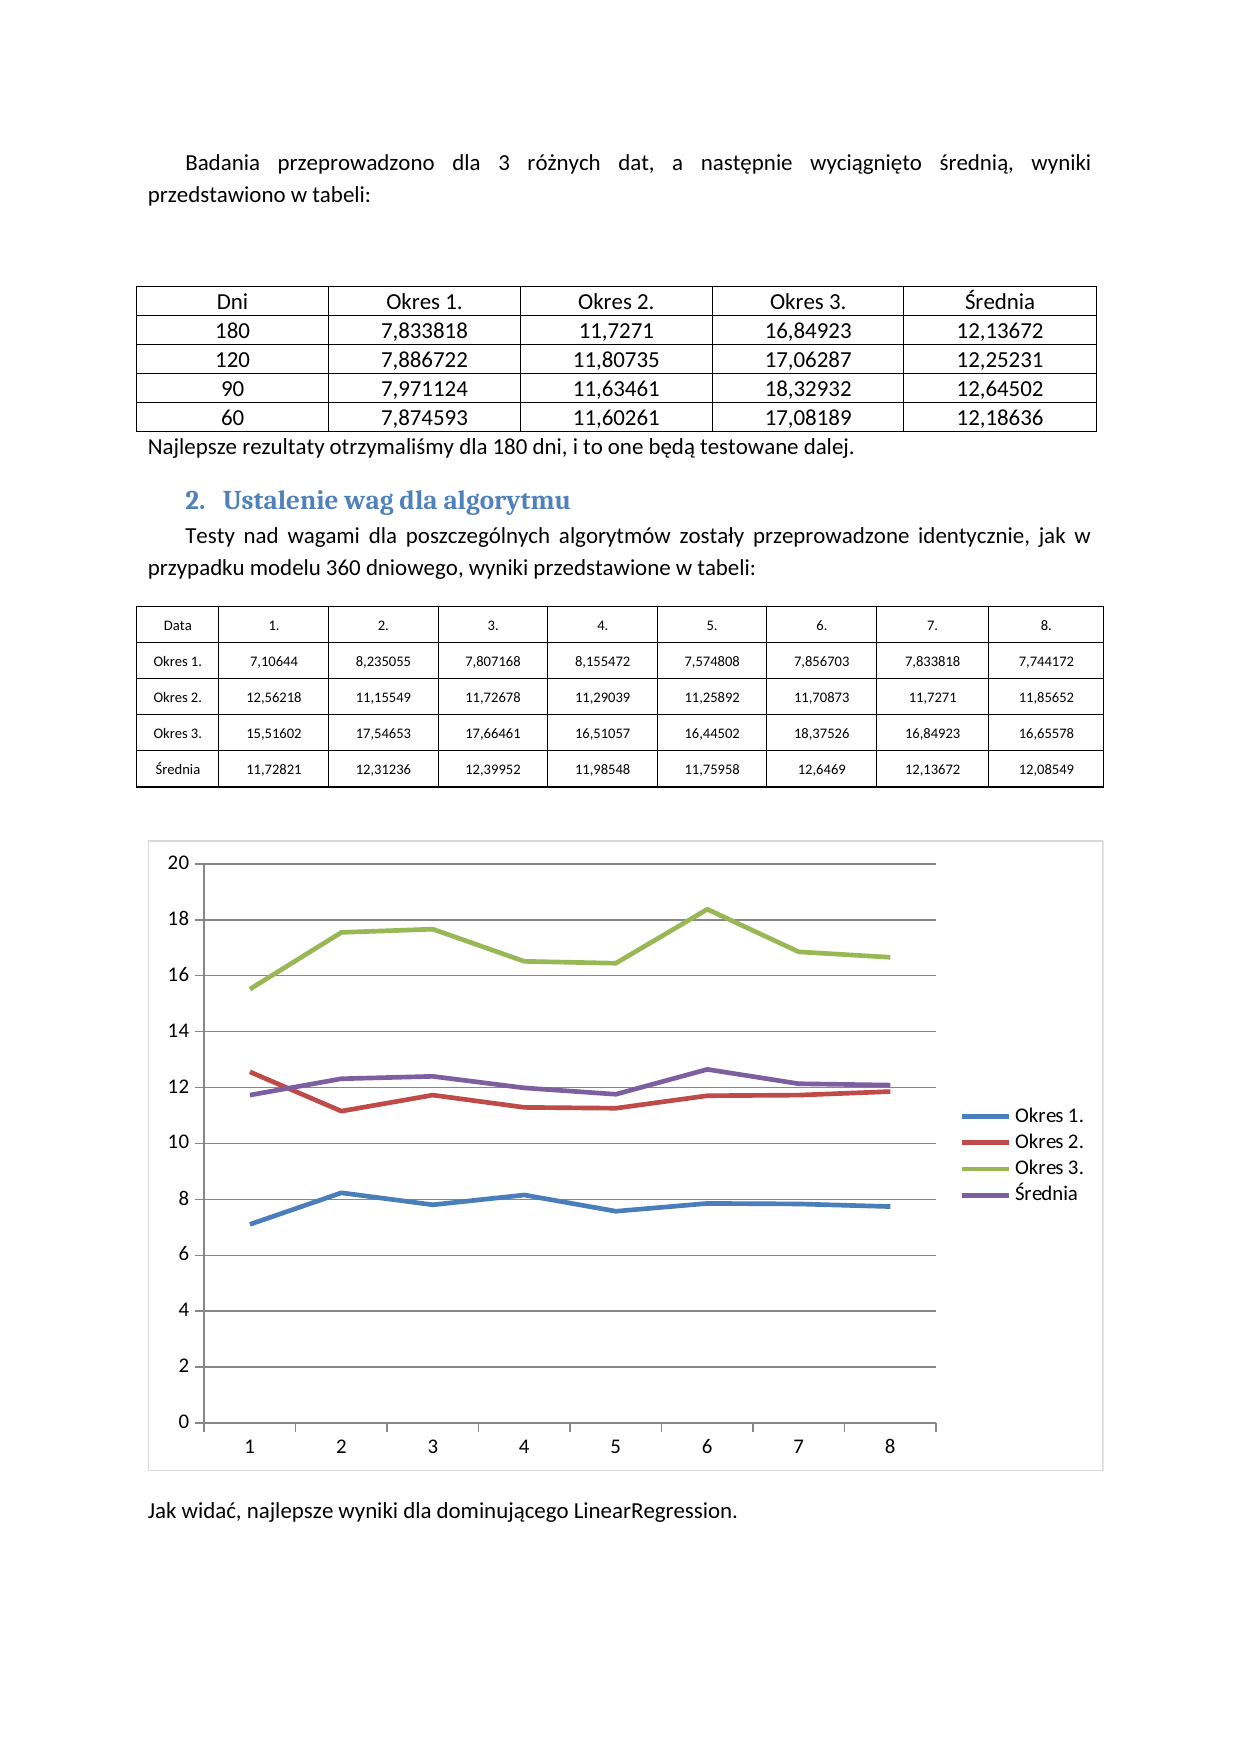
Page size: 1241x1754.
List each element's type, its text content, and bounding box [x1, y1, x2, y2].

table_header 2. [329, 607, 438, 642]
table_cell 18,37526 [767, 715, 876, 750]
table_cell 11,75958 [658, 751, 766, 786]
table_cell Okres 1. [137, 643, 218, 678]
table_cell 17,66461 [439, 715, 547, 750]
table_cell 16,51057 [548, 715, 657, 750]
table_cell 16,65578 [989, 715, 1103, 750]
table_cell 15,51602 [219, 715, 328, 750]
table_cell 7,574808 [658, 643, 766, 678]
table_cell 11,29039 [548, 679, 657, 714]
table_header Okres 3. [713, 287, 903, 315]
text Jak widać, najlepsze wyniki dla dominującego LinearRegression. [148, 1497, 1093, 1525]
table_header Dni [137, 287, 328, 315]
text Testy nad wagami dla poszczególnych algorytmów zostały przeprowadzone identycznie, jak w przypadku modelu 360 dniowego, wyniki przedstawione w tabeli: [148, 521, 1093, 581]
table_header 1. [219, 607, 328, 642]
table_cell 7,744172 [989, 643, 1103, 678]
table_header 3. [439, 607, 547, 642]
table_cell 7,10644 [219, 643, 328, 678]
table_cell 11,7271 [877, 679, 988, 714]
table_cell 11,80735 [521, 345, 712, 373]
table_cell 16,84923 [713, 316, 903, 344]
table_header Okres 1. [329, 287, 520, 315]
table_cell 11,63461 [521, 374, 712, 402]
table_cell 17,54653 [329, 715, 438, 750]
table_cell 11,25892 [658, 679, 766, 714]
table_cell 12,56218 [219, 679, 328, 714]
table_cell 7,807168 [439, 643, 547, 678]
table_cell 17,06287 [713, 345, 903, 373]
table_cell 180 [137, 316, 328, 344]
table_cell 7,833818 [329, 316, 520, 344]
table_cell 12,25231 [904, 345, 1096, 373]
table_cell 11,72821 [219, 751, 328, 786]
table_header 7. [877, 607, 988, 642]
table_cell 12,39952 [439, 751, 547, 786]
table_cell Średnia [137, 751, 218, 786]
table_cell 16,44502 [658, 715, 766, 750]
table_cell 7,971124 [329, 374, 520, 402]
table_cell 90 [137, 374, 328, 402]
table_cell 16,84923 [877, 715, 988, 750]
table_cell Okres 2. [137, 679, 218, 714]
table_cell 11,70873 [767, 679, 876, 714]
table_header 5. [658, 607, 766, 642]
table_cell 12,64502 [904, 374, 1096, 402]
table_cell 8,235055 [329, 643, 438, 678]
table_header 8. [989, 607, 1103, 642]
table_header Średnia [904, 287, 1096, 315]
table_cell 12,13672 [877, 751, 988, 786]
table_cell 11,60261 [521, 403, 712, 431]
table_cell 11,7271 [521, 316, 712, 344]
table_cell 7,874593 [329, 403, 520, 431]
table_cell 8,155472 [548, 643, 657, 678]
table_header 4. [548, 607, 657, 642]
table_cell 11,98548 [548, 751, 657, 786]
text Najlepsze rezultaty otrzymaliśmy dla 180 dni, i to one będą testowane dalej. [148, 432, 1093, 460]
table_cell 7,886722 [329, 345, 520, 373]
text Badania przeprowadzono dla 3 różnych dat, a następnie wyciągnięto średnią, wyniki przedstawiono w tabeli: [148, 148, 1093, 208]
table_cell 11,15549 [329, 679, 438, 714]
table_cell 60 [137, 403, 328, 431]
table_cell 12,18636 [904, 403, 1096, 431]
table_cell Okres 3. [137, 715, 218, 750]
table_cell 12,6469 [767, 751, 876, 786]
table_cell 17,08189 [713, 403, 903, 431]
table_header Data [137, 607, 218, 642]
table_cell 12,31236 [329, 751, 438, 786]
table_cell 11,85652 [989, 679, 1103, 714]
table_cell 120 [137, 345, 328, 373]
subtitle Ustalenie wag dla algorytmu [185, 485, 1093, 516]
table_cell 12,13672 [904, 316, 1096, 344]
table_cell 7,856703 [767, 643, 876, 678]
table_cell 7,833818 [877, 643, 988, 678]
table_cell 11,72678 [439, 679, 547, 714]
table_cell 12,08549 [989, 751, 1103, 786]
table_header Okres 2. [521, 287, 712, 315]
table_header 6. [767, 607, 876, 642]
table_cell 18,32932 [713, 374, 903, 402]
